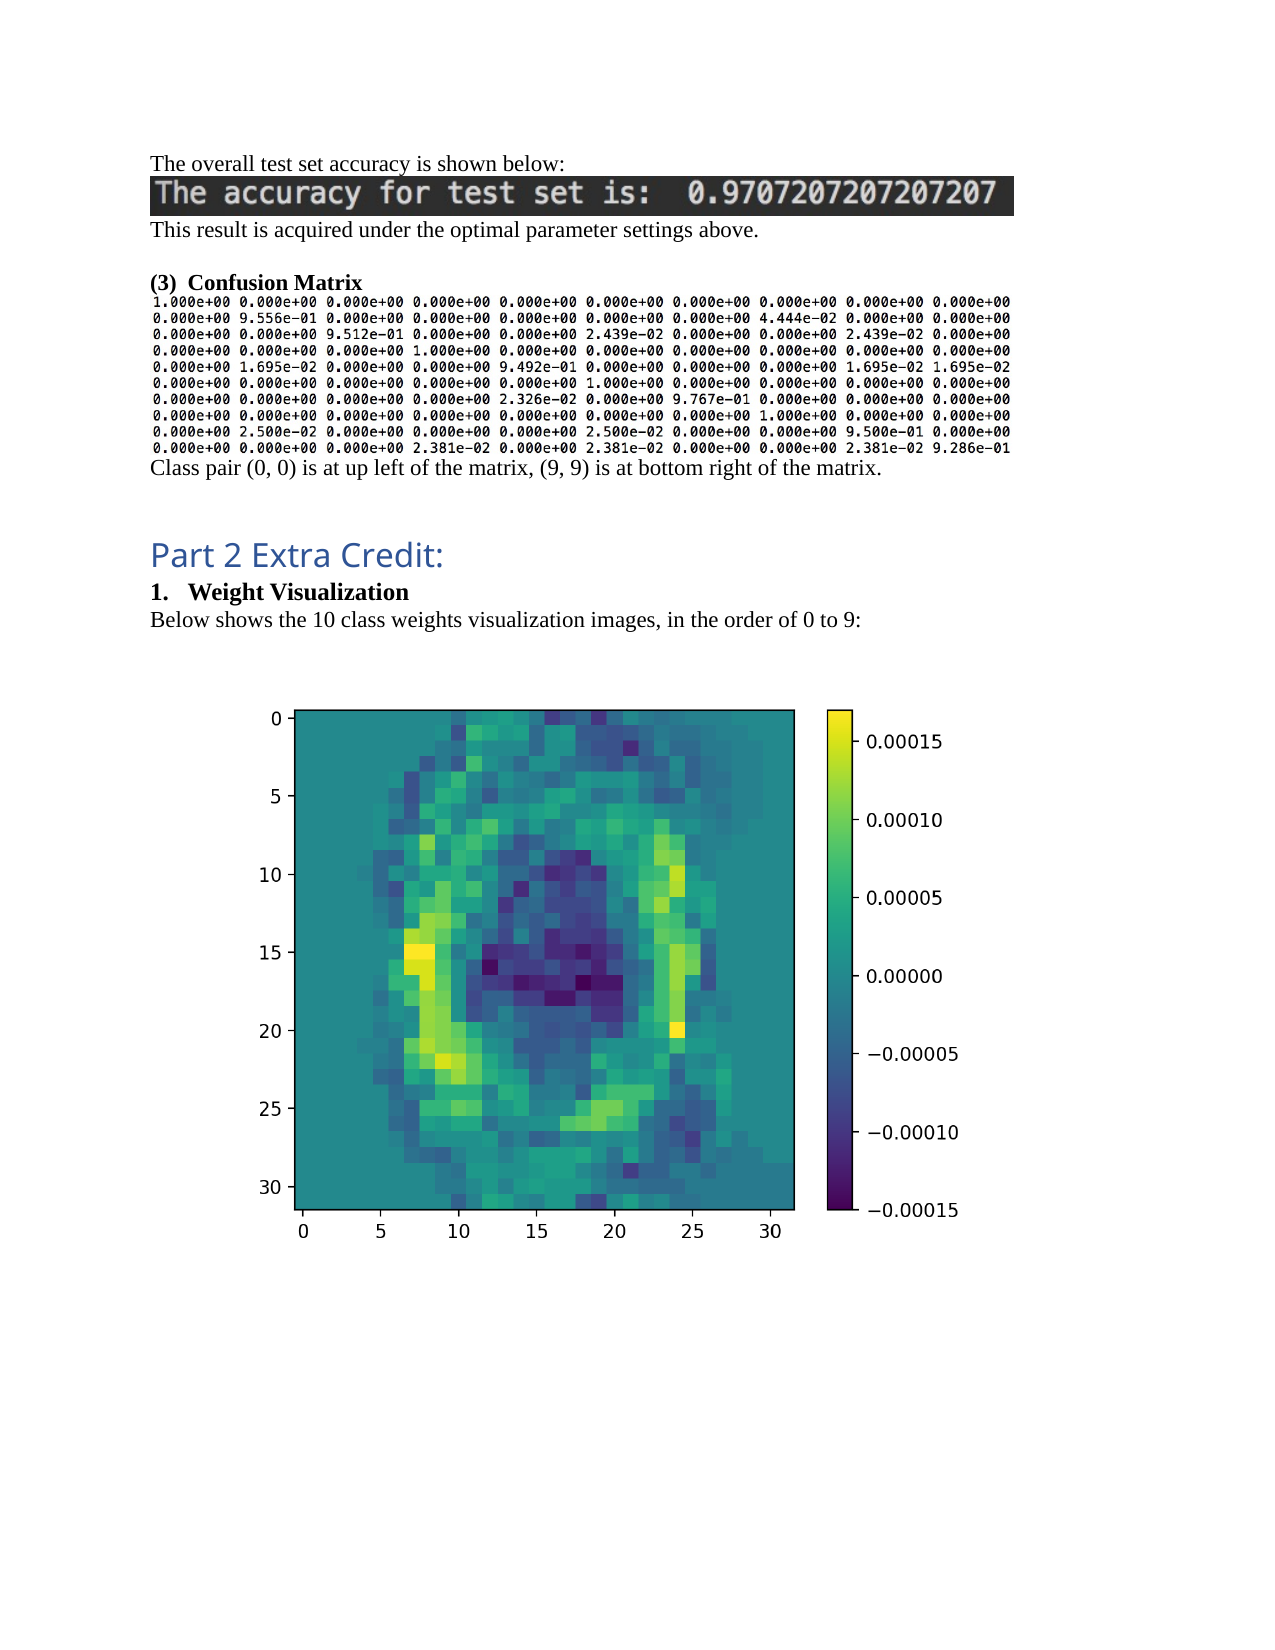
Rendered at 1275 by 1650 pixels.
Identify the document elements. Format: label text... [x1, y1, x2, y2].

list Weight Visualization [150, 577, 1125, 606]
text Class pair (0, 0) is at up left of the matrix, (9, 9) is at bottom right of the matrix. [150, 454, 1125, 481]
picture [150, 295, 1014, 455]
text The overall test set accuracy is shown below: [150, 150, 1125, 176]
text This result is acquired under the optimal parameter settings above. [150, 216, 1125, 242]
subtitle Part 2 Extra Credit: [150, 532, 1125, 577]
list Confusion Matrix [150, 269, 1125, 295]
picture [150, 632, 1014, 1281]
picture [150, 176, 1014, 216]
text Below shows the 10 class weights visualization images, in the order of 0 to 9: [150, 606, 1125, 632]
